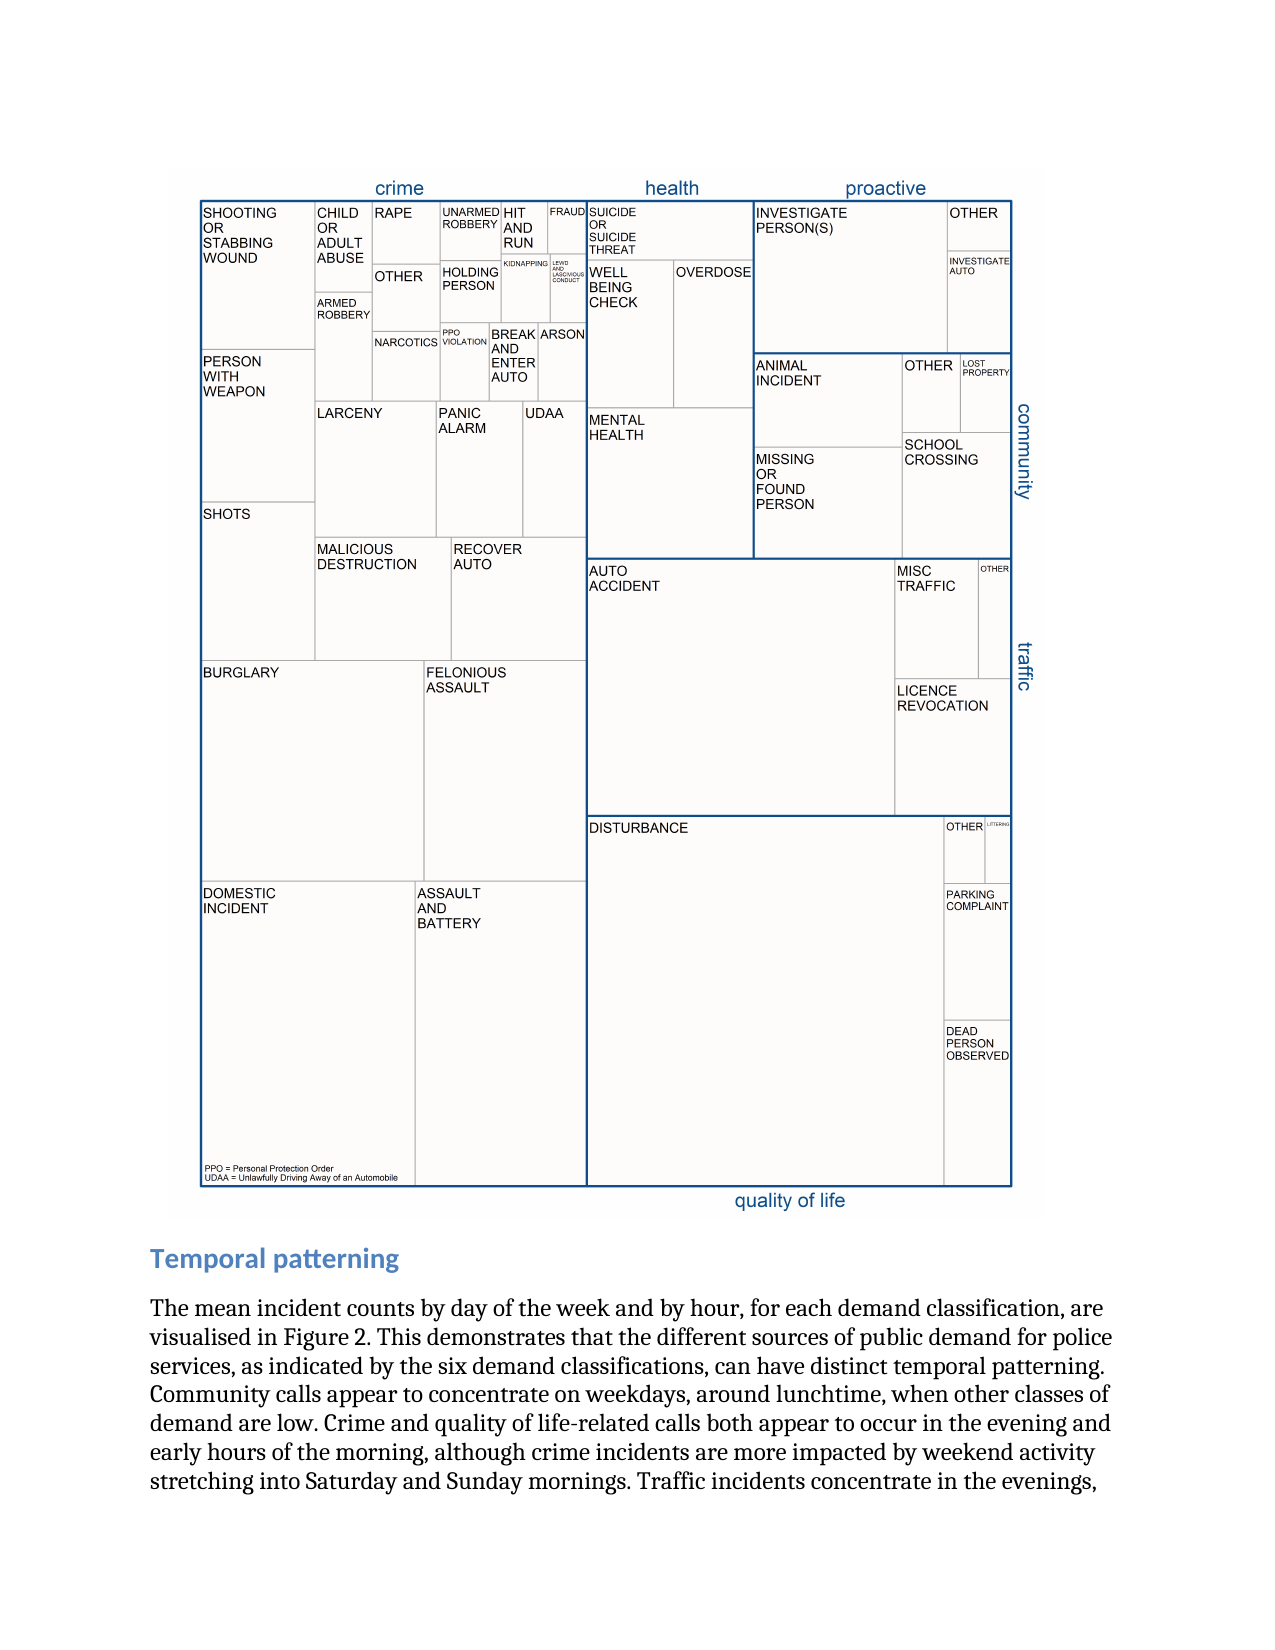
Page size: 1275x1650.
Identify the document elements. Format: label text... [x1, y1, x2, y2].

subtitle Temporal patterning [150, 1240, 1125, 1275]
picture [168, 168, 1044, 1219]
